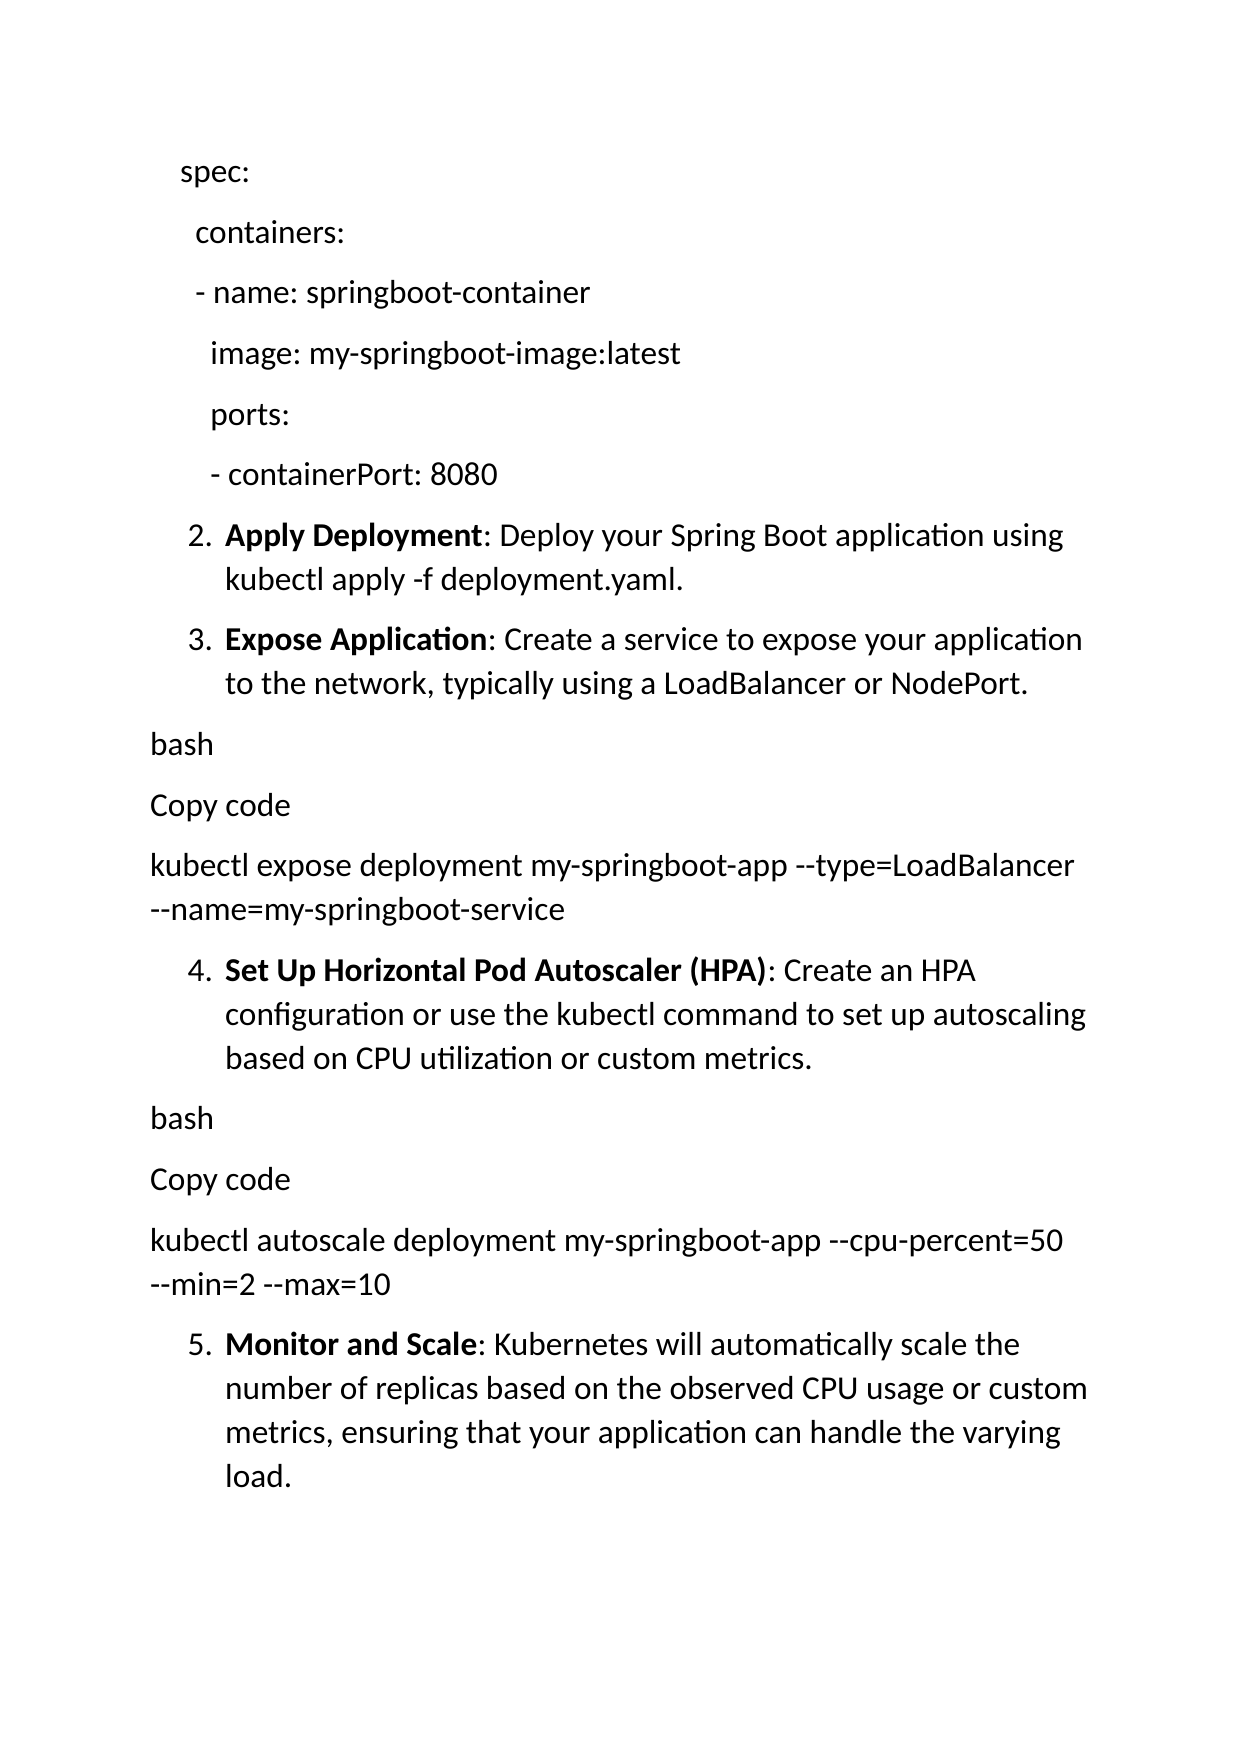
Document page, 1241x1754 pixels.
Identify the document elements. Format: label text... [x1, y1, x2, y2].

list Monitor and Scale: Kubernetes will automatically scale the number of replicas based on the observed CPU usage or custom metrics, ensuring that your application can handle the varying load. [187, 1323, 1090, 1496]
list Expose Application: Create a service to expose your application to the network, typically using a LoadBalancer or NodePort. [187, 618, 1090, 703]
list Set Up Horizontal Pod Autoscaler (HPA): Create an HPA configuration or use the kubectl command to set up autoscaling based on CPU utilization or custom metrics. [187, 949, 1090, 1077]
text kubectl expose deployment my-springboot-app --type=LoadBalancer --name=my-springboot-service [150, 844, 1090, 929]
text Copy code [150, 1158, 1090, 1199]
text image: my-springboot-image:latest [150, 332, 1090, 373]
text spec: [150, 150, 1090, 191]
text containers: [150, 211, 1090, 251]
text Copy code [150, 783, 1090, 824]
text kubectl autoscale deployment my-springboot-app --cpu-percent=50 --min=2 --max=10 [150, 1218, 1090, 1303]
text bash [150, 1097, 1090, 1138]
text ports: [150, 392, 1090, 433]
text - containerPort: 8080 [150, 453, 1090, 494]
list Apply Deployment: Deploy your Spring Boot application using kubectl apply -f deployment.yaml. [187, 514, 1090, 598]
text - name: springboot-container [150, 271, 1090, 312]
text bash [150, 723, 1090, 764]
